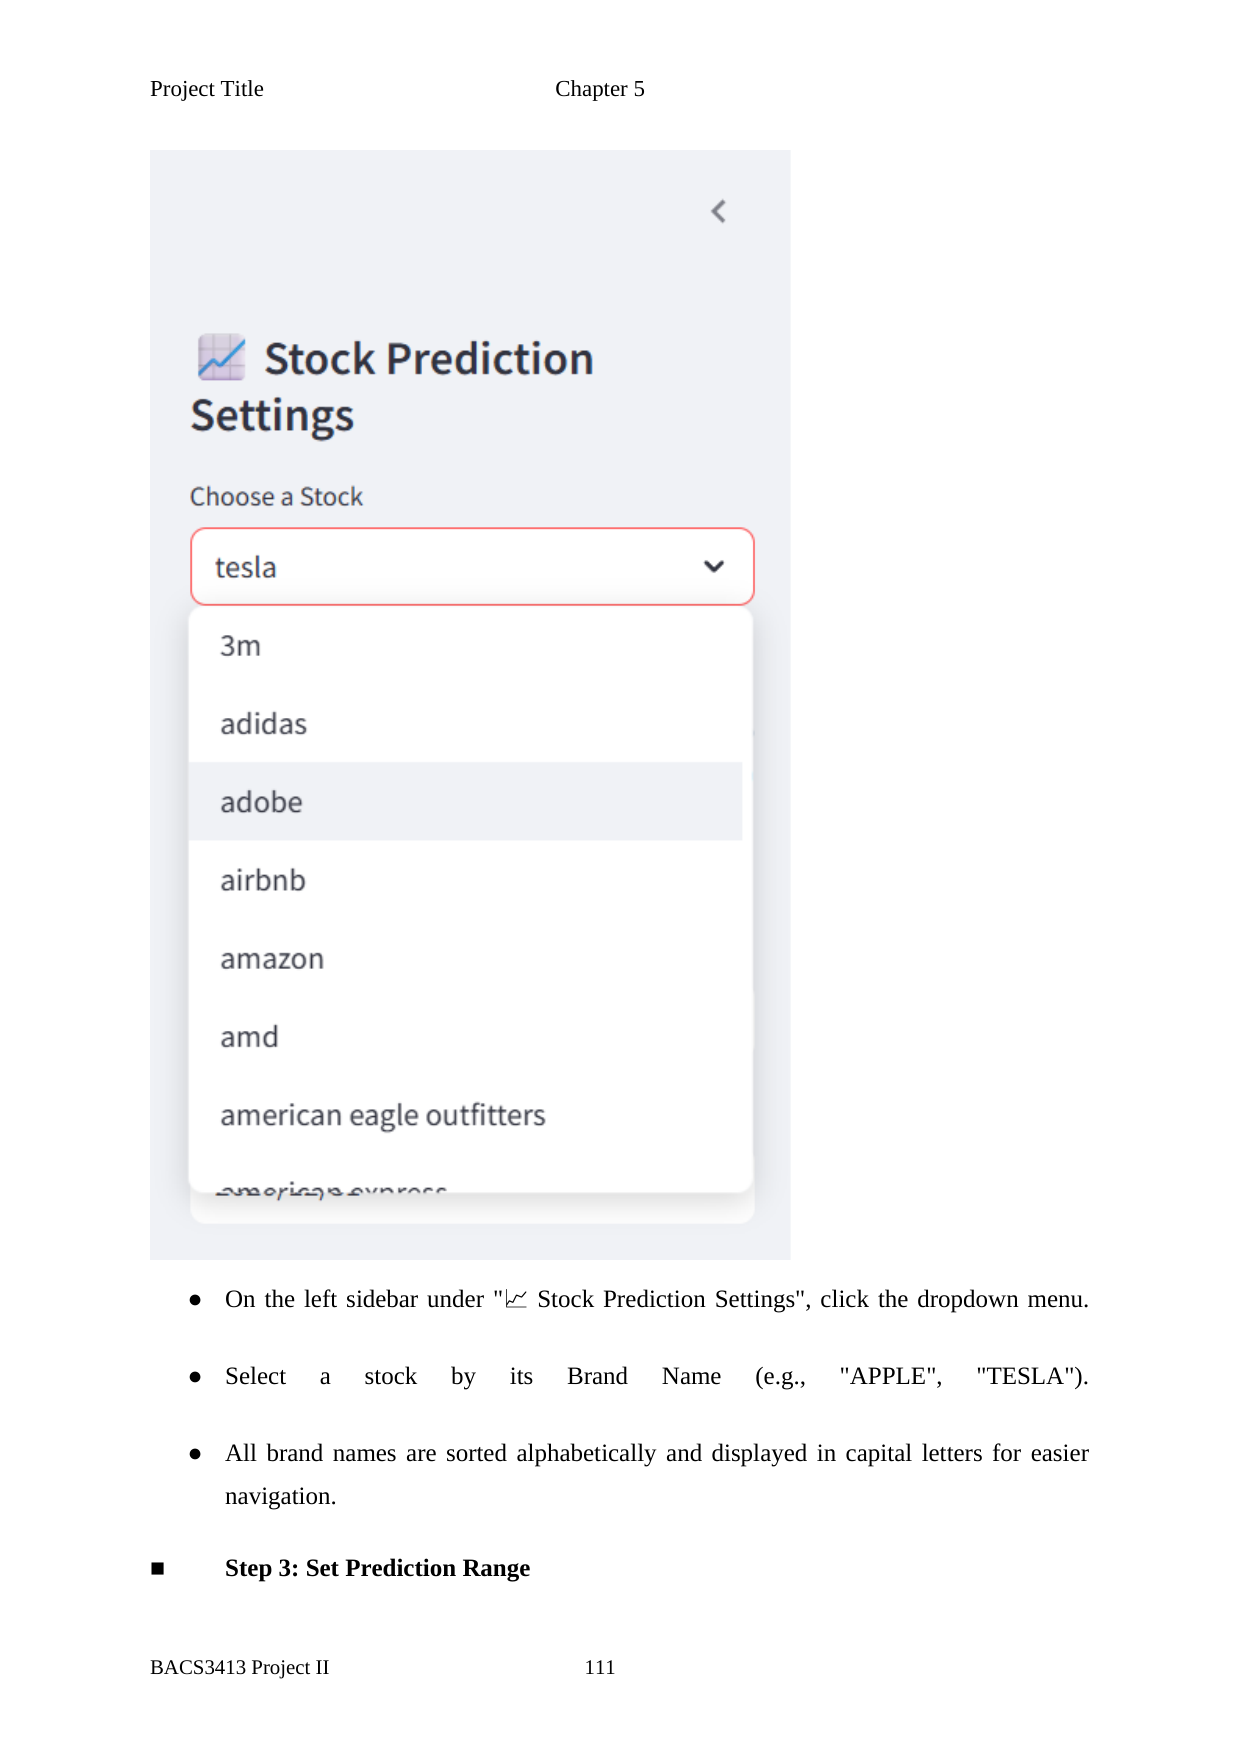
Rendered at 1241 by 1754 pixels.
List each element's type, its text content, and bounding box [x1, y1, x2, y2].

picture [150, 150, 791, 1260]
list All brand names are sorted alphabetically and displayed in capital letters for easier navigation. [187, 1438, 1090, 1510]
list On the left sidebar under "📈 Stock Prediction Settings", click the dropdown menu. [187, 1284, 1090, 1349]
subtitle Step 3: Set Prediction Range [150, 1553, 1090, 1582]
list Select a stock by its Brand Name (e.g., "APPLE", "TESLA"). [187, 1361, 1090, 1426]
